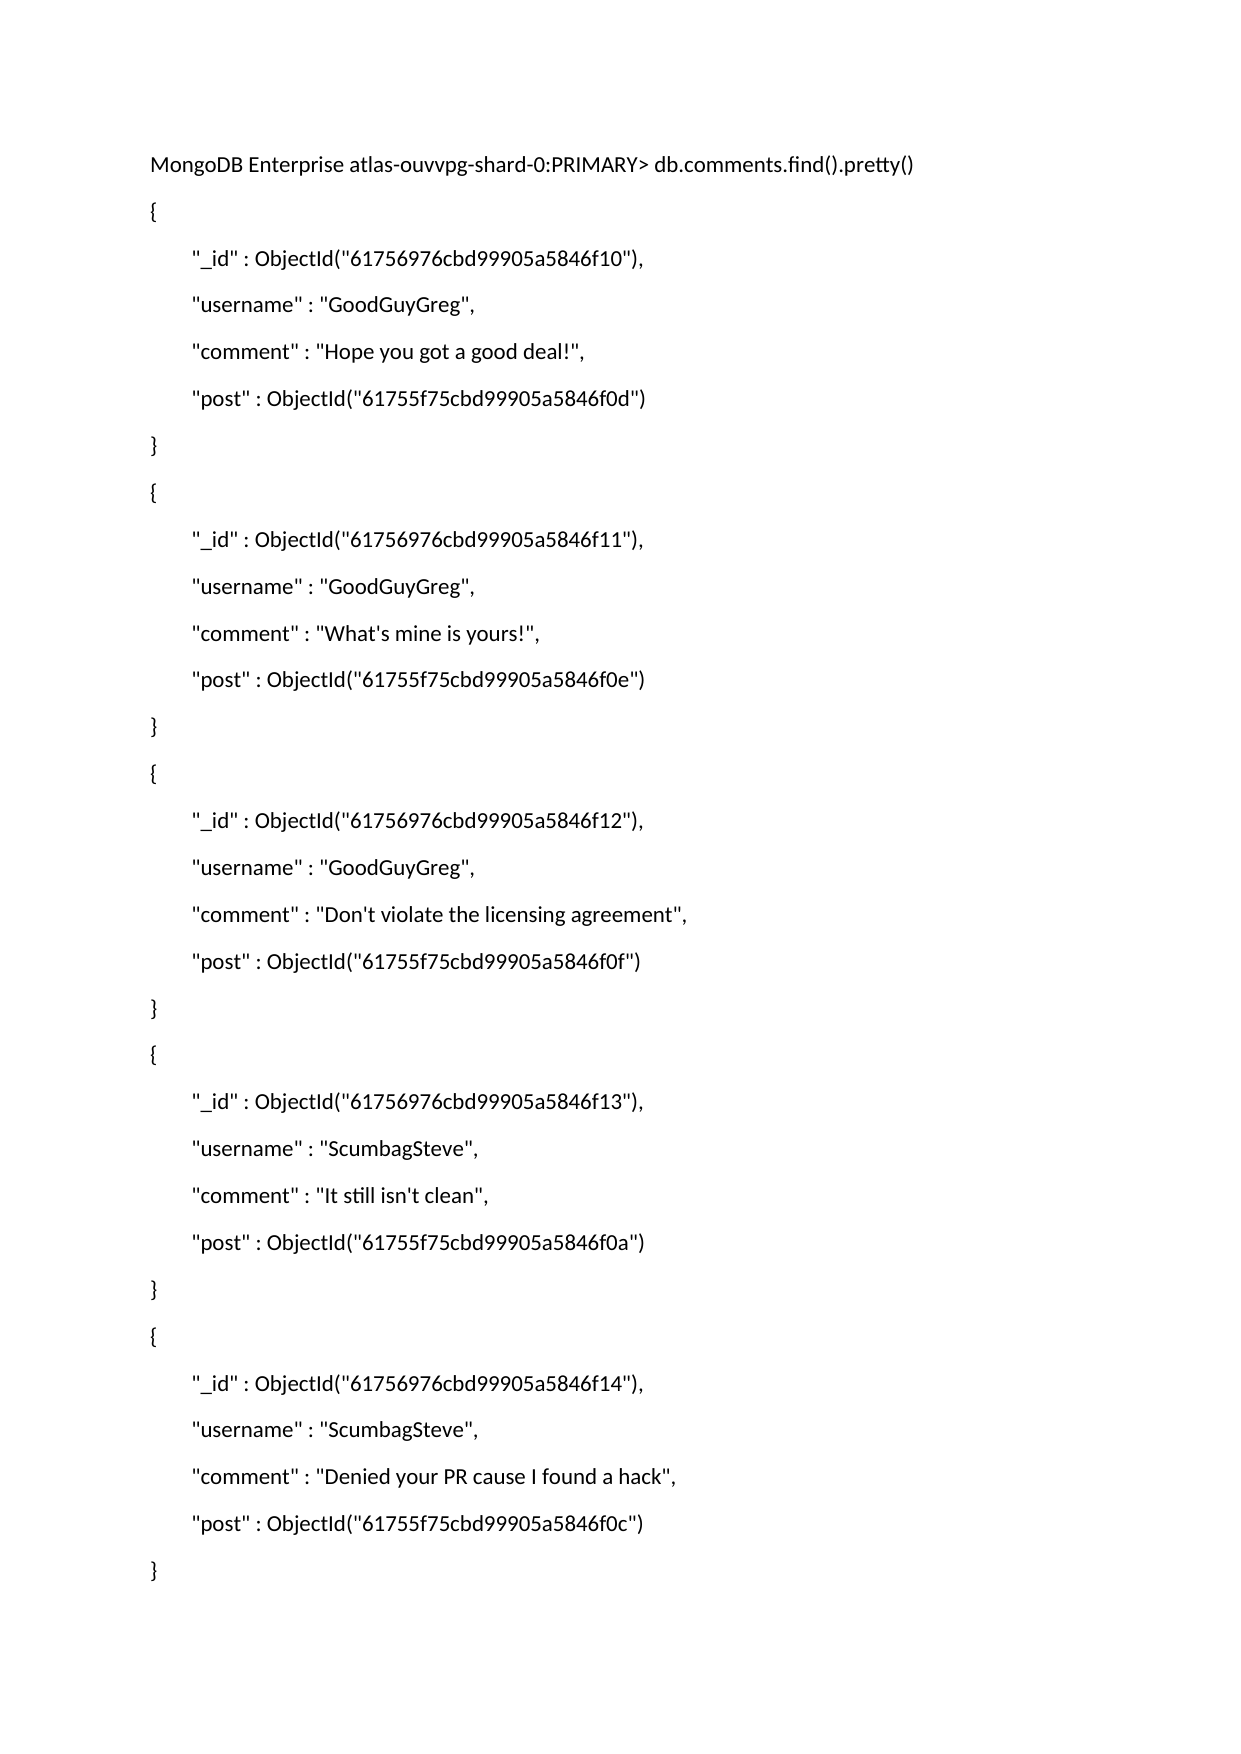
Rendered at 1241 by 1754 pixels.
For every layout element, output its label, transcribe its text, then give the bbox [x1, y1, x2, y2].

text "_id" : ObjectId("61756976cbd99905a5846f12"), [150, 806, 1090, 834]
text "post" : ObjectId("61755f75cbd99905a5846f0d") [150, 384, 1090, 412]
text "username" : "GoodGuyGreg", [150, 291, 1090, 319]
text "username" : "ScumbagSteve", [150, 1416, 1090, 1444]
text } [150, 994, 1090, 1022]
text "post" : ObjectId("61755f75cbd99905a5846f0e") [150, 666, 1090, 694]
text { [150, 197, 1090, 225]
text "post" : ObjectId("61755f75cbd99905a5846f0a") [150, 1228, 1090, 1256]
text MongoDB Enterprise atlas-ouvvpg-shard-0:PRIMARY> db.comments.find().pretty() [150, 150, 1090, 178]
text "comment" : "Denied your PR cause I found a hack", [150, 1462, 1090, 1491]
text "comment" : "Hope you got a good deal!", [150, 337, 1090, 366]
text "comment" : "What's mine is yours!", [150, 619, 1090, 647]
text { [150, 1041, 1090, 1069]
text "_id" : ObjectId("61756976cbd99905a5846f11"), [150, 525, 1090, 553]
text { [150, 1322, 1090, 1350]
text "post" : ObjectId("61755f75cbd99905a5846f0f") [150, 947, 1090, 975]
text "_id" : ObjectId("61756976cbd99905a5846f14"), [150, 1369, 1090, 1397]
text } [150, 712, 1090, 741]
text "username" : "GoodGuyGreg", [150, 572, 1090, 600]
text "_id" : ObjectId("61756976cbd99905a5846f10"), [150, 244, 1090, 272]
text } [150, 1275, 1090, 1303]
text "username" : "GoodGuyGreg", [150, 853, 1090, 881]
text { [150, 478, 1090, 506]
text "comment" : "Don't violate the licensing agreement", [150, 900, 1090, 928]
text { [150, 759, 1090, 787]
text } [150, 431, 1090, 459]
text "post" : ObjectId("61755f75cbd99905a5846f0c") [150, 1509, 1090, 1537]
text "username" : "ScumbagSteve", [150, 1134, 1090, 1162]
text "_id" : ObjectId("61756976cbd99905a5846f13"), [150, 1087, 1090, 1116]
text } [150, 1556, 1090, 1584]
text "comment" : "It still isn't clean", [150, 1181, 1090, 1209]
